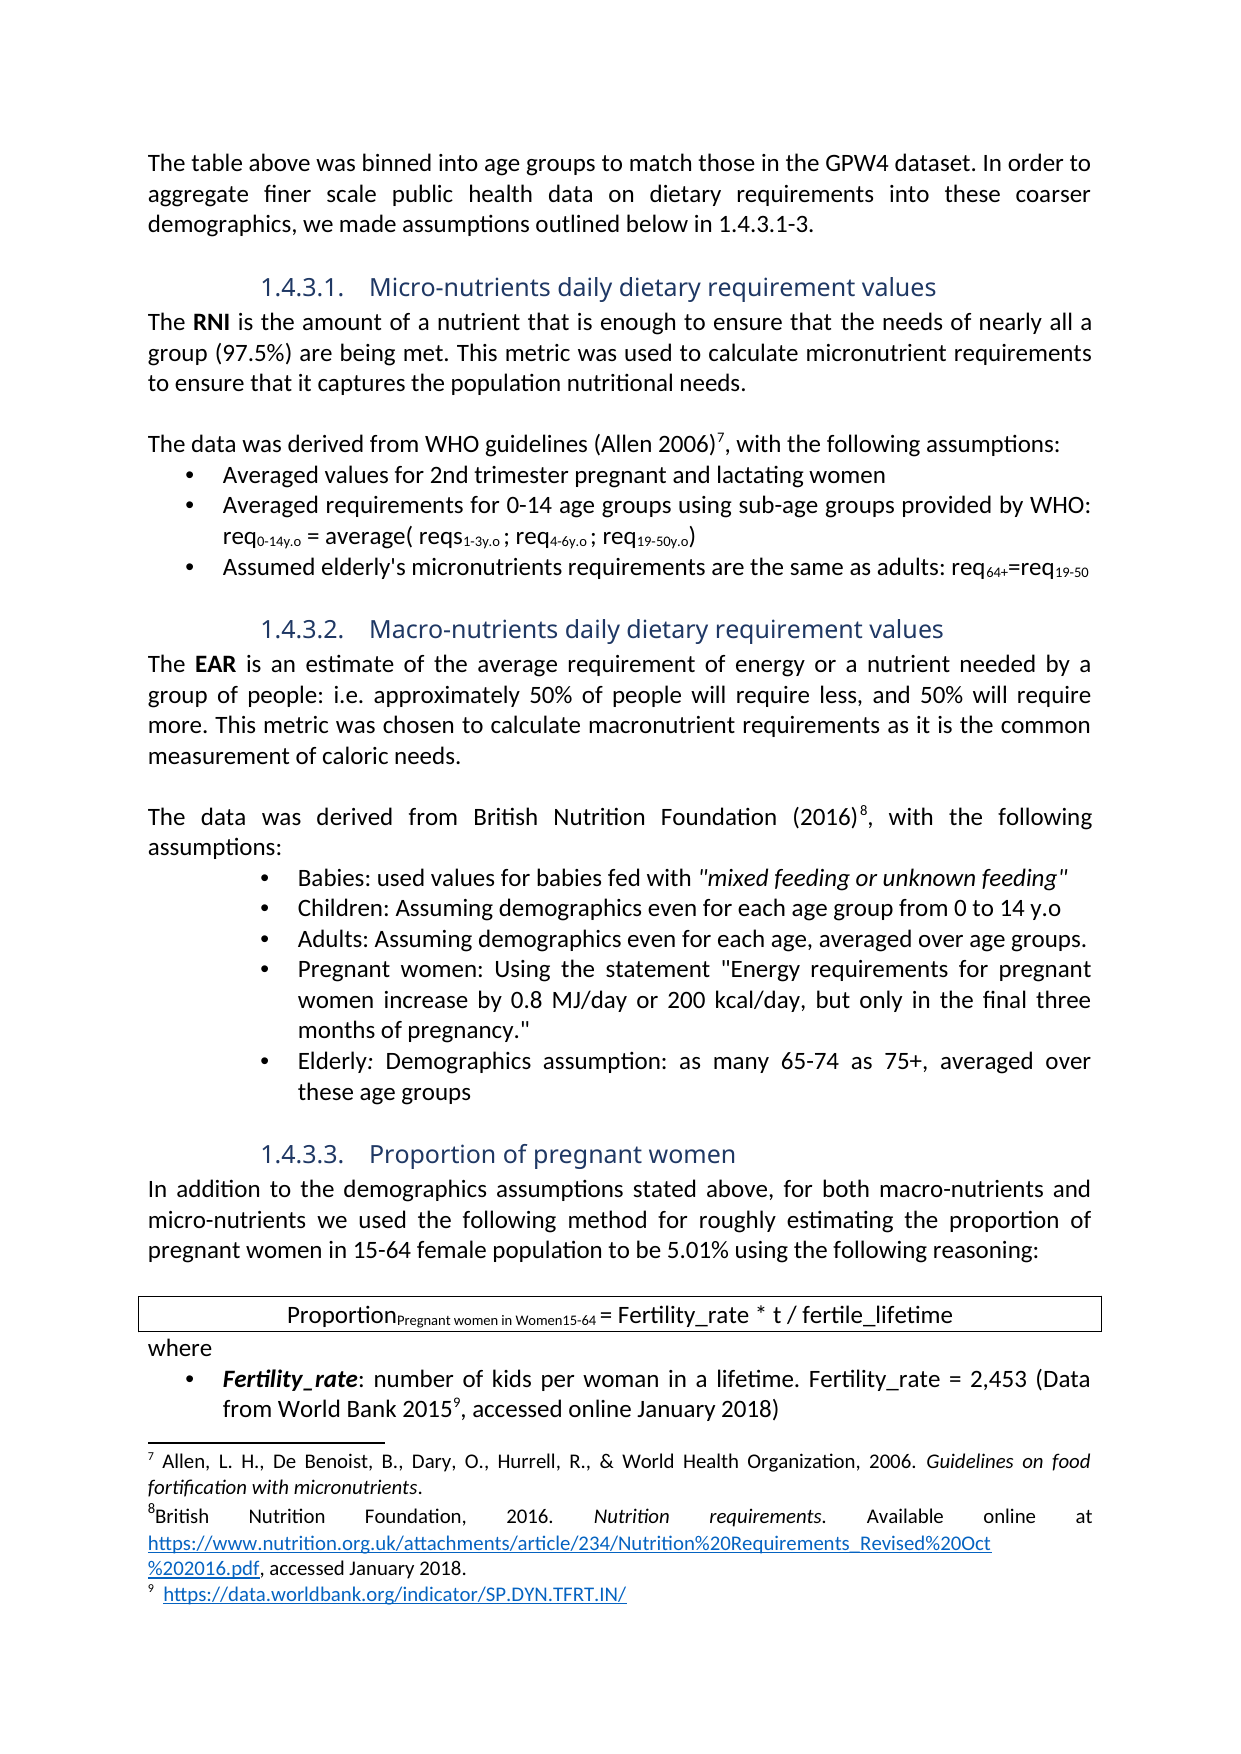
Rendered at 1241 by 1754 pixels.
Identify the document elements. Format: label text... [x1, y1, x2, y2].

list Pregnant women: Using the statement "Energy requirements for pregnant women increase by 0.8 MJ/day or 200 kcal/day, but only in the final three months of pregnancy." [260, 954, 1093, 1045]
text ProportionPregnant women in Women15-64 = Fertility_rate * t / fertile_lifetime [139, 1297, 1101, 1331]
list Averaged values for 2nd trimester pregnant and lactating women [185, 459, 1093, 489]
subtitle Macro-nutrients daily dietary requirement values [260, 612, 1093, 646]
list Elderly: Demographics assumption: as many 65-74 as 75+, averaged over these age groups [260, 1045, 1093, 1106]
text The data was derived from WHO guidelines (Allen 2006), with the following assumptions: [148, 428, 1093, 459]
text The table above was binned into age groups to match those in the GPW4 dataset. In order to aggregate finer scale public health data on dietary requirements into these coarser demographics, we made assumptions outlined below in 1.4.3.1-3. [148, 148, 1093, 239]
list Averaged requirements for 0-14 age groups using sub-age groups provided by WHO: req0-14y.o = average( reqs1-3y.o ; req4-6y.o ; req19-50y.o) [185, 489, 1093, 551]
list Babies: used values for babies fed with "mixed feeding or unknown feeding" [260, 862, 1093, 893]
text The data was derived from British Nutrition Foundation (2016), with the following assumptions: [148, 801, 1093, 862]
subtitle Micro-nutrients daily dietary requirement values [260, 270, 1093, 304]
text In addition to the demographics assumptions stated above, for both macro-nutrients and micro-nutrients we used the following method for roughly estimating the proportion of pregnant women in 15-64 female population to be 5.01% using the following reasoning: [148, 1173, 1093, 1265]
subtitle Proportion of pregnant women [260, 1137, 1093, 1171]
text The EAR is an estimate of the average requirement of energy or a nutrient needed by a group of people: i.e. approximately 50% of people will require less, and 50% will require more. This metric was chosen to calculate macronutrient requirements as it is the common measurement of caloric needs. [148, 648, 1093, 771]
text where [148, 1332, 1093, 1363]
list Assumed elderly's micronutrients requirements are the same as adults: req64+=req19-50 [185, 551, 1093, 581]
text The RNI is the amount of a nutrient that is enough to ensure that the needs of nearly all a group (97.5%) are being met. This metric was used to calculate micronutrient requirements to ensure that it captures the population nutritional needs. [148, 306, 1093, 398]
list Children: Assuming demographics even for each age group from 0 to 14 y.o [260, 893, 1093, 923]
list Fertility_rate: number of kids per woman in a lifetime. Fertility_rate = 2,453 (Data from World Bank 2015, accessed online January 2018) [185, 1363, 1093, 1424]
list Adults: Assuming demographics even for each age, averaged over age groups. [260, 923, 1093, 954]
